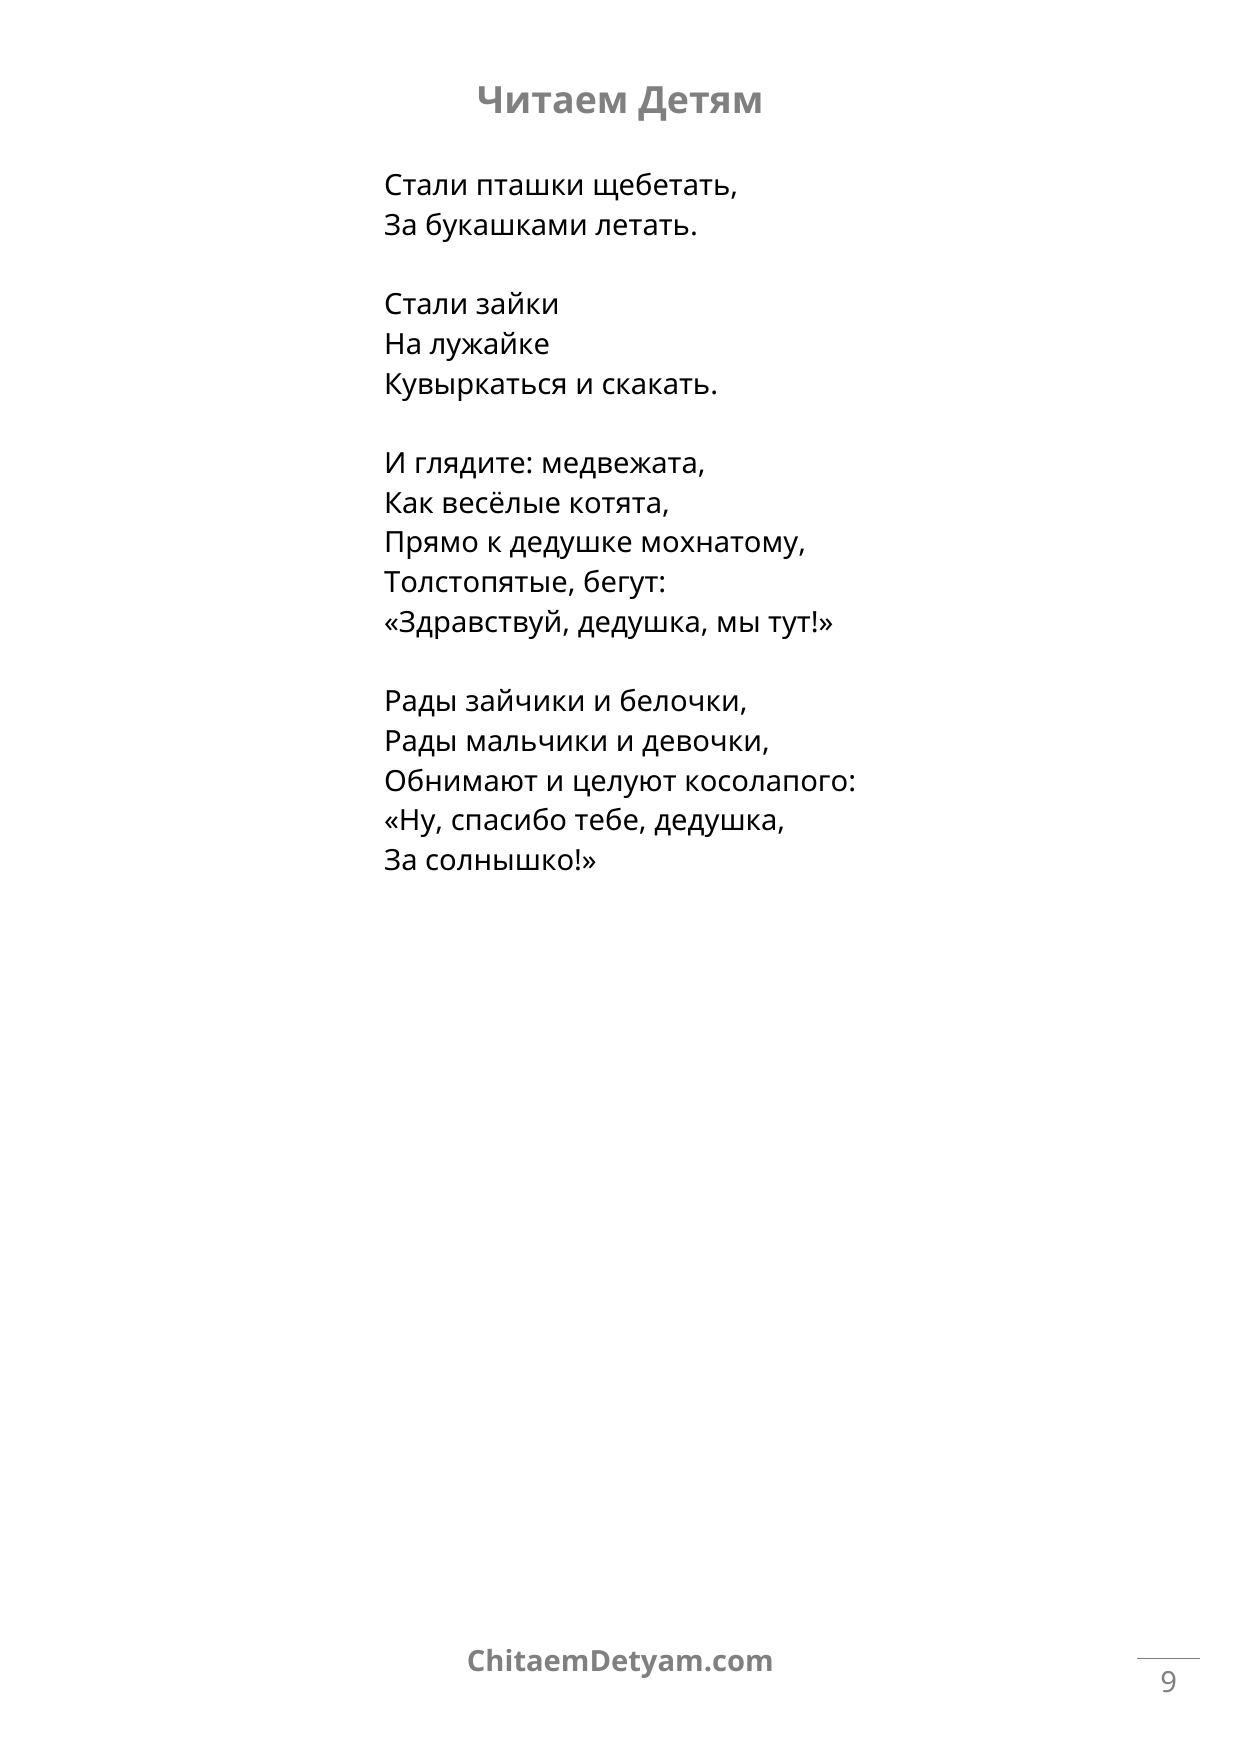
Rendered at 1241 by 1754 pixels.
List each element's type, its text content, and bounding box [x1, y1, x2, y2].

text Стали пташки щебетать, [384, 164, 1122, 204]
text И глядите: медвежата, [384, 442, 1122, 482]
text Обнимают и целуют косолапого: [384, 760, 1122, 799]
text Рады зайчики и белочки, [384, 681, 1122, 720]
text «Ну, спасибо тебе, дедушка, [384, 799, 1122, 839]
text «Здравствуй, дедушка, мы тут!» [384, 601, 1122, 641]
text Как весёлые котята, [384, 482, 1122, 522]
text Рады мальчики и девочки, [384, 720, 1122, 760]
text Прямо к дедушке мохнатому, [384, 522, 1122, 561]
text За букашками летать. [384, 204, 1122, 244]
text Толстопятые, бегут: [384, 561, 1122, 601]
text Кувыркаться и скакать. [384, 363, 1122, 403]
text На лужайке [384, 323, 1122, 363]
text Стали зайки [384, 284, 1122, 323]
text За солнышко!» [384, 839, 1122, 879]
